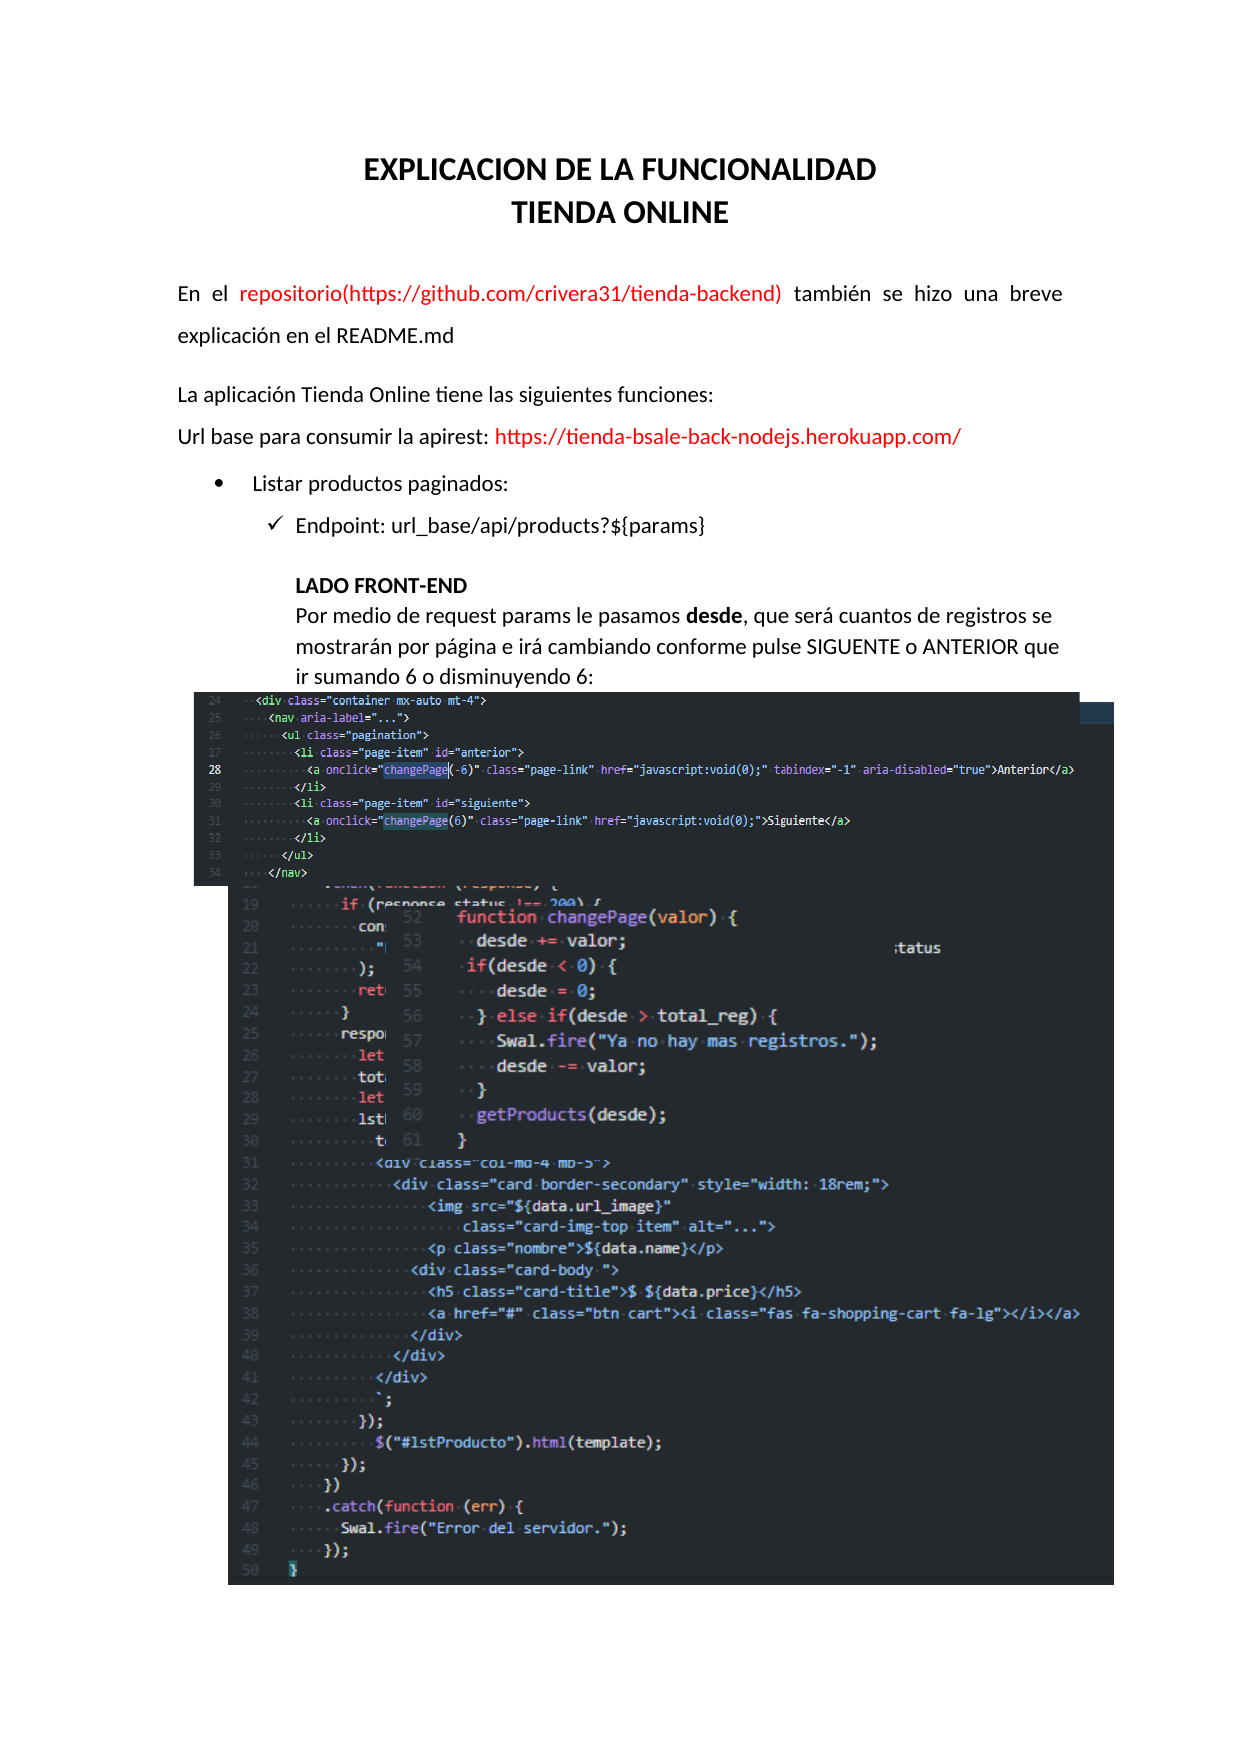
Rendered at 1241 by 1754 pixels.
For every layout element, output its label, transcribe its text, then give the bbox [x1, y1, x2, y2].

list Listar productos paginados: [215, 469, 1063, 497]
list LADO FRONT-END [295, 571, 1063, 599]
text Url base para consumir la apirest: https://tienda-bsale-back-nodejs.herokuapp.com/ [177, 422, 1063, 450]
text La aplicación Tienda Online tiene las siguientes funciones: [177, 380, 1063, 408]
text En el repositorio(https://github.com/crivera31/tienda-backend) también se hizo una breve explicación en el README.md [177, 279, 1063, 349]
picture [193, 692, 1114, 1585]
text TIENDA ONLINE [177, 192, 1063, 232]
list Por medio de request params le pasamos desde, que será cuantos de registros se mostrarán por página e irá cambiando conforme pulse SIGUENTE o ANTERIOR que ir sumando 6 o disminuyendo 6: [295, 602, 1063, 690]
list Endpoint: url_base/api/products?${params} [266, 511, 1063, 539]
text EXPLICACION DE LA FUNCIONALIDAD [177, 148, 1063, 188]
